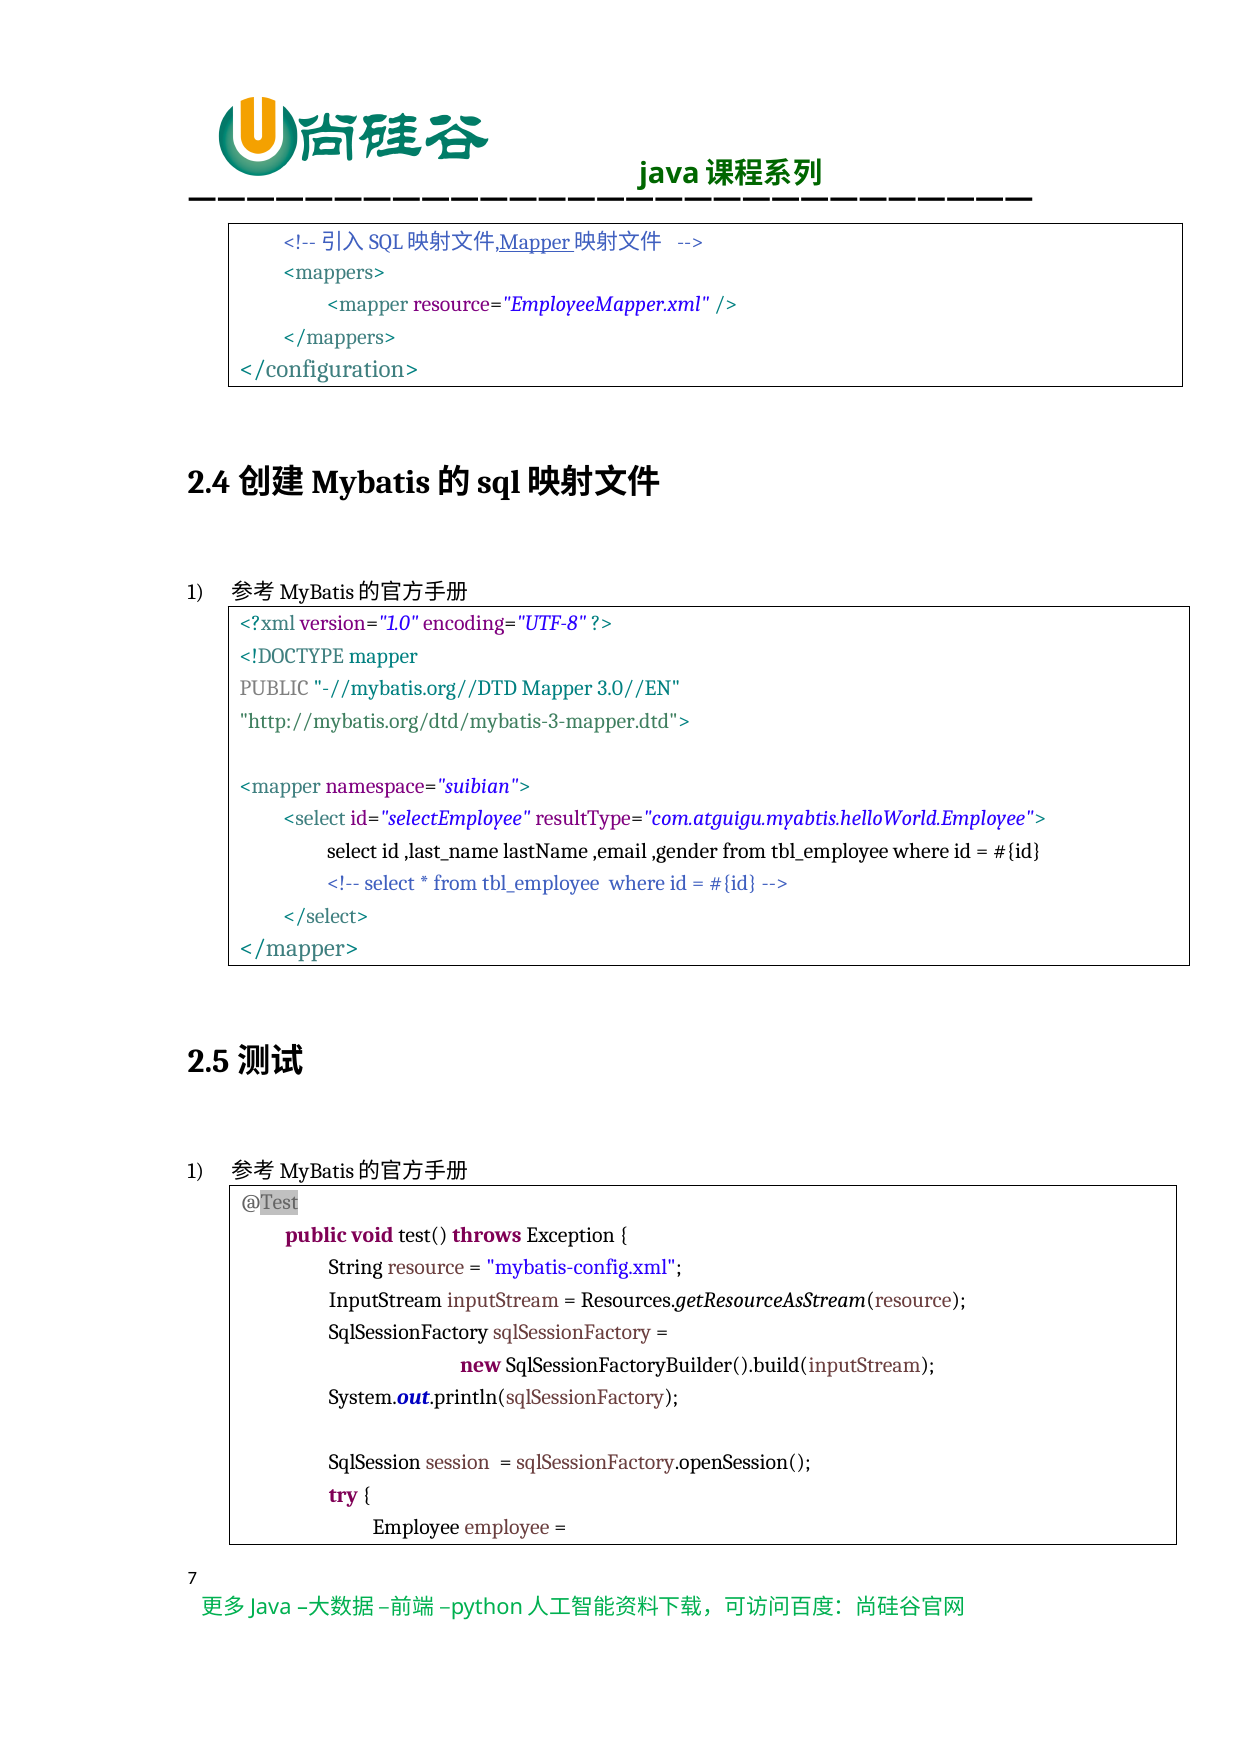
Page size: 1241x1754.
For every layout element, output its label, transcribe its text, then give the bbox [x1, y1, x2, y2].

subtitle 2.5 测试 [187, 1025, 1053, 1090]
table_header <?xml version="1.0" encoding="UTF-8" ?> <!DOCTYPE mapper PUBLIC "-//mybatis.org//DTD Mapper 3.0//EN" "http://mybatis.org/dtd/mybatis-3-mapper.dtd"> <mapper namespace="suibian"> <select id="selectEmployee" resultType="com.atguigu.myabtis.helloWorld.Employee"> select id ,last_name lastName ,email ,gender from tbl_employee where id = #{id} <!-- select * from tbl_employee where id = #{id} --> </select> </mapper> [229, 607, 1189, 965]
picture [207, 88, 496, 184]
list 参考MyBatis的官方手册 [187, 574, 1053, 606]
subtitle 2.4 创建Mybatis的sql映射文件 [187, 447, 1053, 512]
list 参考MyBatis的官方手册 [187, 1153, 1053, 1185]
